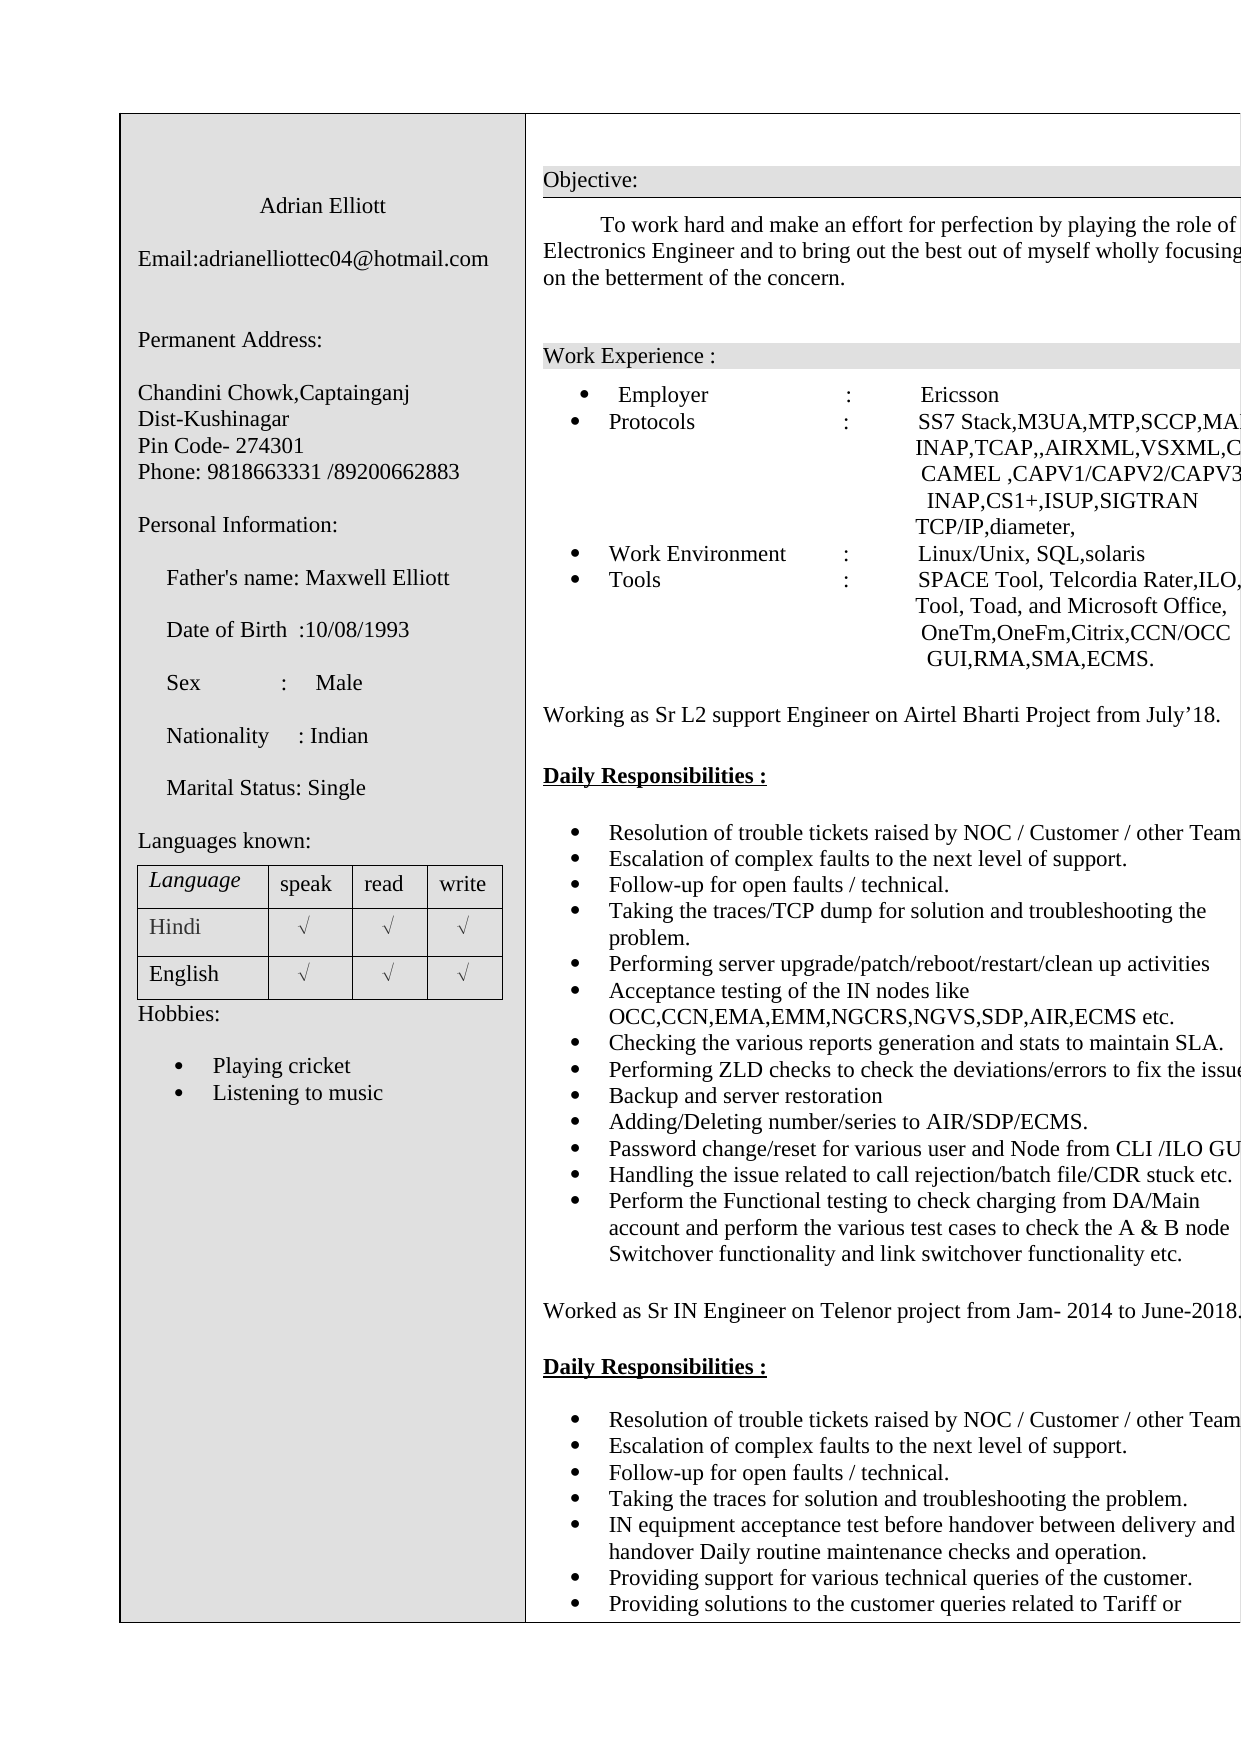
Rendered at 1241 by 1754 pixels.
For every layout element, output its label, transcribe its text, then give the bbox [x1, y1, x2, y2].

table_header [121, 114, 525, 1622]
